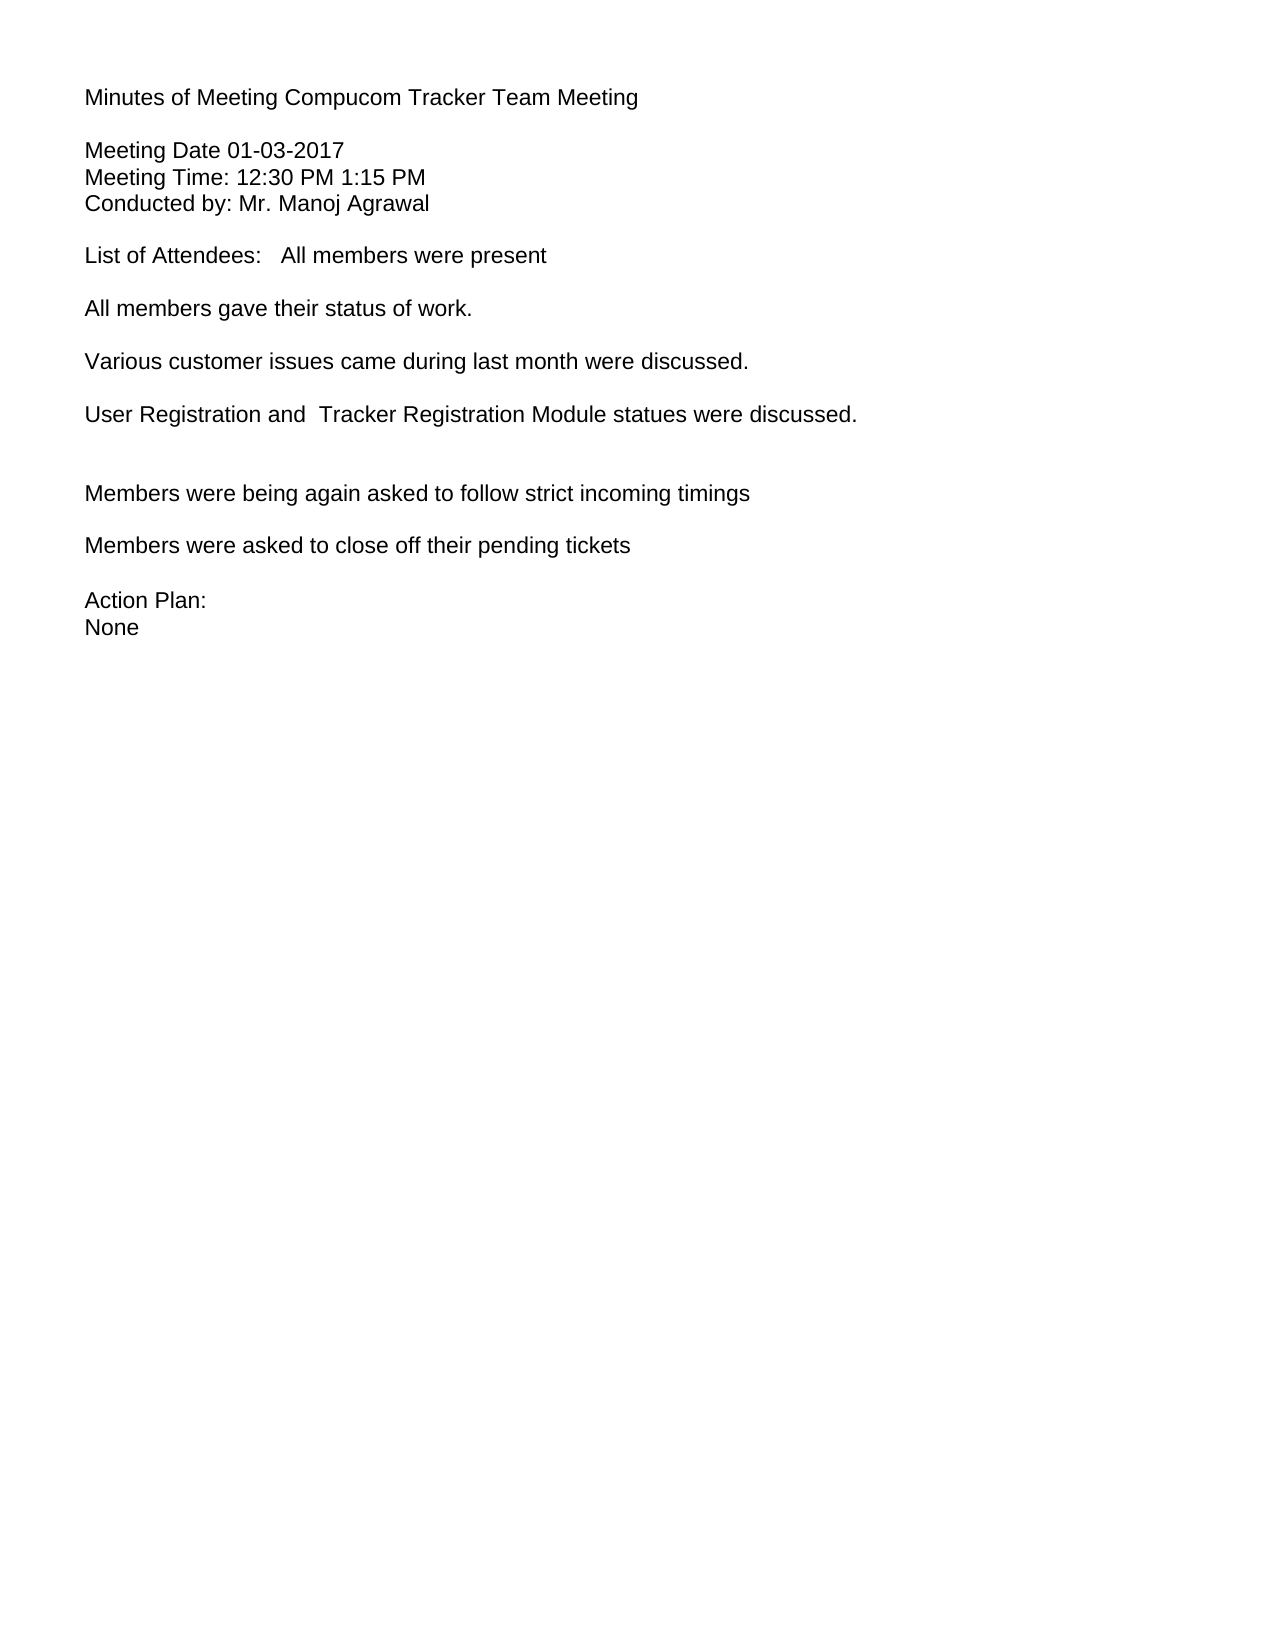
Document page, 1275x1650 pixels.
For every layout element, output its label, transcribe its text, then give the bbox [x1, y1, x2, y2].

text Action Plan: [84, 587, 1158, 614]
subtitle Minutes of Meeting Compucom Tracker Team Meeting [84, 84, 1158, 111]
text User Registration and Tracker Registration Module statues were discussed. [84, 401, 1158, 427]
text Meeting Time: 12:30 PM 1:15 PM [84, 163, 1158, 190]
text Conducted by: Mr. Manoj Agrawal [84, 190, 1158, 216]
text Various customer issues came during last month were discussed. [84, 348, 1158, 374]
text Meeting Date 01-03-2017 [84, 137, 1158, 163]
text Members were asked to close off their pending tickets [84, 532, 1158, 559]
text Members were being again asked to follow strict incoming timings [84, 480, 1158, 506]
text List of Attendees: All members were present [84, 242, 1158, 269]
text None [84, 614, 1158, 640]
text All members gave their status of work. [84, 295, 1158, 322]
